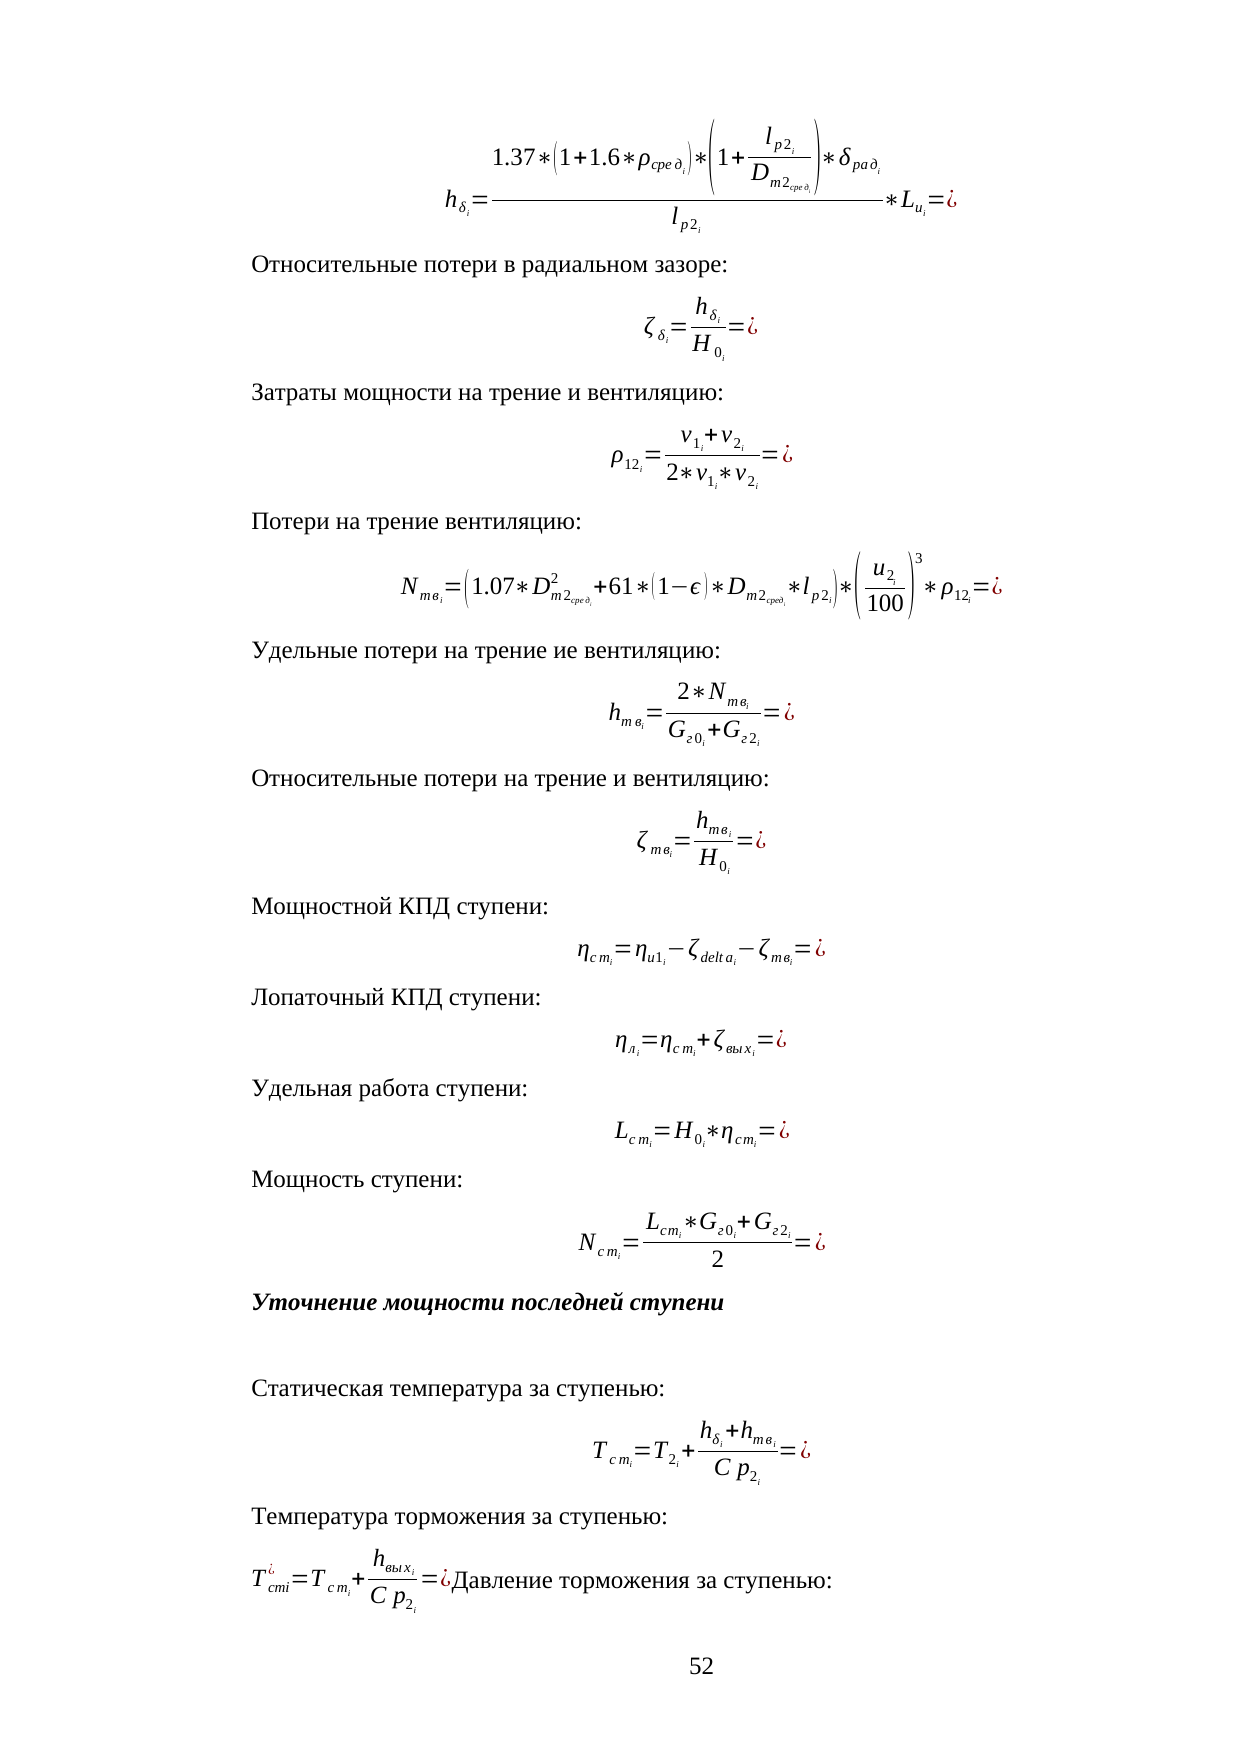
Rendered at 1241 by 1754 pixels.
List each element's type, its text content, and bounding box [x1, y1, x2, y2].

text Удельные потери на трение ие вентиляцию: [177, 635, 1152, 664]
text Относительные потери на трение и вентиляцию: [177, 763, 1152, 792]
text Мощностной КПД ступени: [177, 891, 1152, 920]
text Затраты мощности на трение и вентиляцию: [177, 377, 1152, 406]
text Мощность ступени: [177, 1164, 1152, 1193]
text Давление торможения за ступенью: [177, 1544, 1152, 1615]
text Уточнение мощности последней ступени [177, 1287, 1152, 1316]
text Потери на трение вентиляцию: [177, 506, 1152, 534]
text Лопаточный КПД ступени: [177, 982, 1152, 1011]
text Относительные потери в радиальном зазоре: [177, 249, 1152, 278]
text Температура торможения за ступенью: [177, 1501, 1152, 1530]
text Статическая температура за ступенью: [177, 1373, 1152, 1402]
text Удельная работа ступени: [177, 1073, 1152, 1102]
